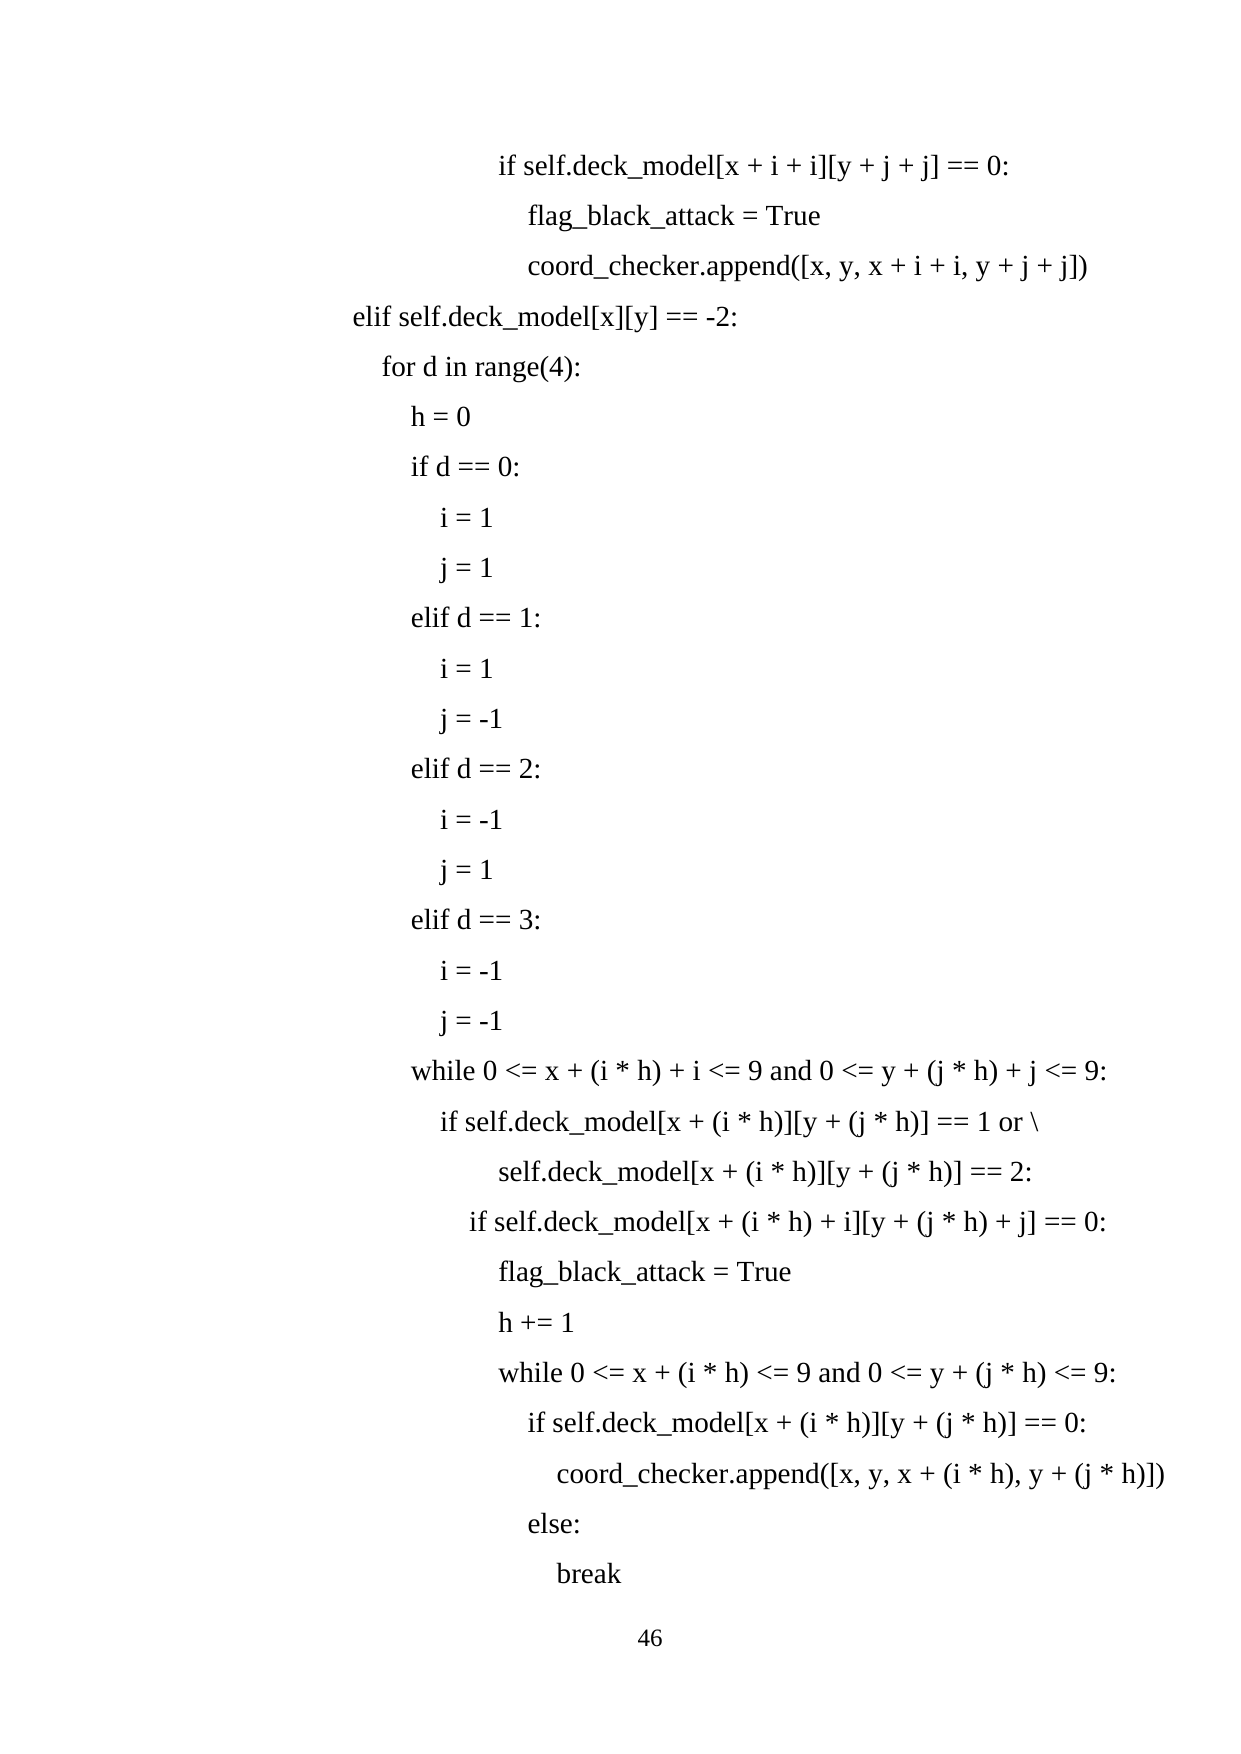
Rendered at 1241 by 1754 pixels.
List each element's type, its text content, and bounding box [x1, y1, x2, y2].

text elif d == 1: [118, 601, 1181, 634]
text if self.deck_model[x + (i * h)][y + (j * h)] == 0: [118, 1406, 1181, 1439]
text j = 1 [118, 852, 1181, 886]
text else: [118, 1506, 1181, 1540]
text j = 1 [118, 550, 1181, 584]
text if self.deck_model[x + i + i][y + j + j] == 0: [118, 148, 1181, 181]
text i = 1 [118, 651, 1181, 684]
text while 0 <= x + (i * h) + i <= 9 and 0 <= y + (j * h) + j <= 9: [118, 1053, 1181, 1087]
text if self.deck_model[x + (i * h)][y + (j * h)] == 1 or \ [118, 1104, 1181, 1137]
text flag_black_attack = True [118, 1254, 1181, 1288]
text if self.deck_model[x + (i * h) + i][y + (j * h) + j] == 0: [118, 1204, 1181, 1238]
text elif self.deck_model[x][y] == -2: [118, 299, 1181, 332]
text elif d == 2: [118, 751, 1181, 785]
text self.deck_model[x + (i * h)][y + (j * h)] == 2: [118, 1154, 1181, 1187]
text i = -1 [118, 802, 1181, 835]
text i = -1 [118, 953, 1181, 986]
text h = 0 [118, 399, 1181, 433]
text for d in range(4): [118, 349, 1181, 382]
text i = 1 [118, 500, 1181, 533]
text if d == 0: [118, 449, 1181, 483]
text flag_black_attack = True [118, 198, 1181, 232]
text coord_checker.append([x, y, x + i + i, y + j + j]) [118, 248, 1181, 282]
text while 0 <= x + (i * h) <= 9 and 0 <= y + (j * h) <= 9: [118, 1355, 1181, 1389]
text coord_checker.append([x, y, x + (i * h), y + (j * h)]) [118, 1456, 1181, 1489]
text j = -1 [118, 1003, 1181, 1037]
text break [118, 1556, 1181, 1590]
text j = -1 [118, 701, 1181, 735]
text h += 1 [118, 1305, 1181, 1338]
text elif d == 3: [118, 902, 1181, 936]
